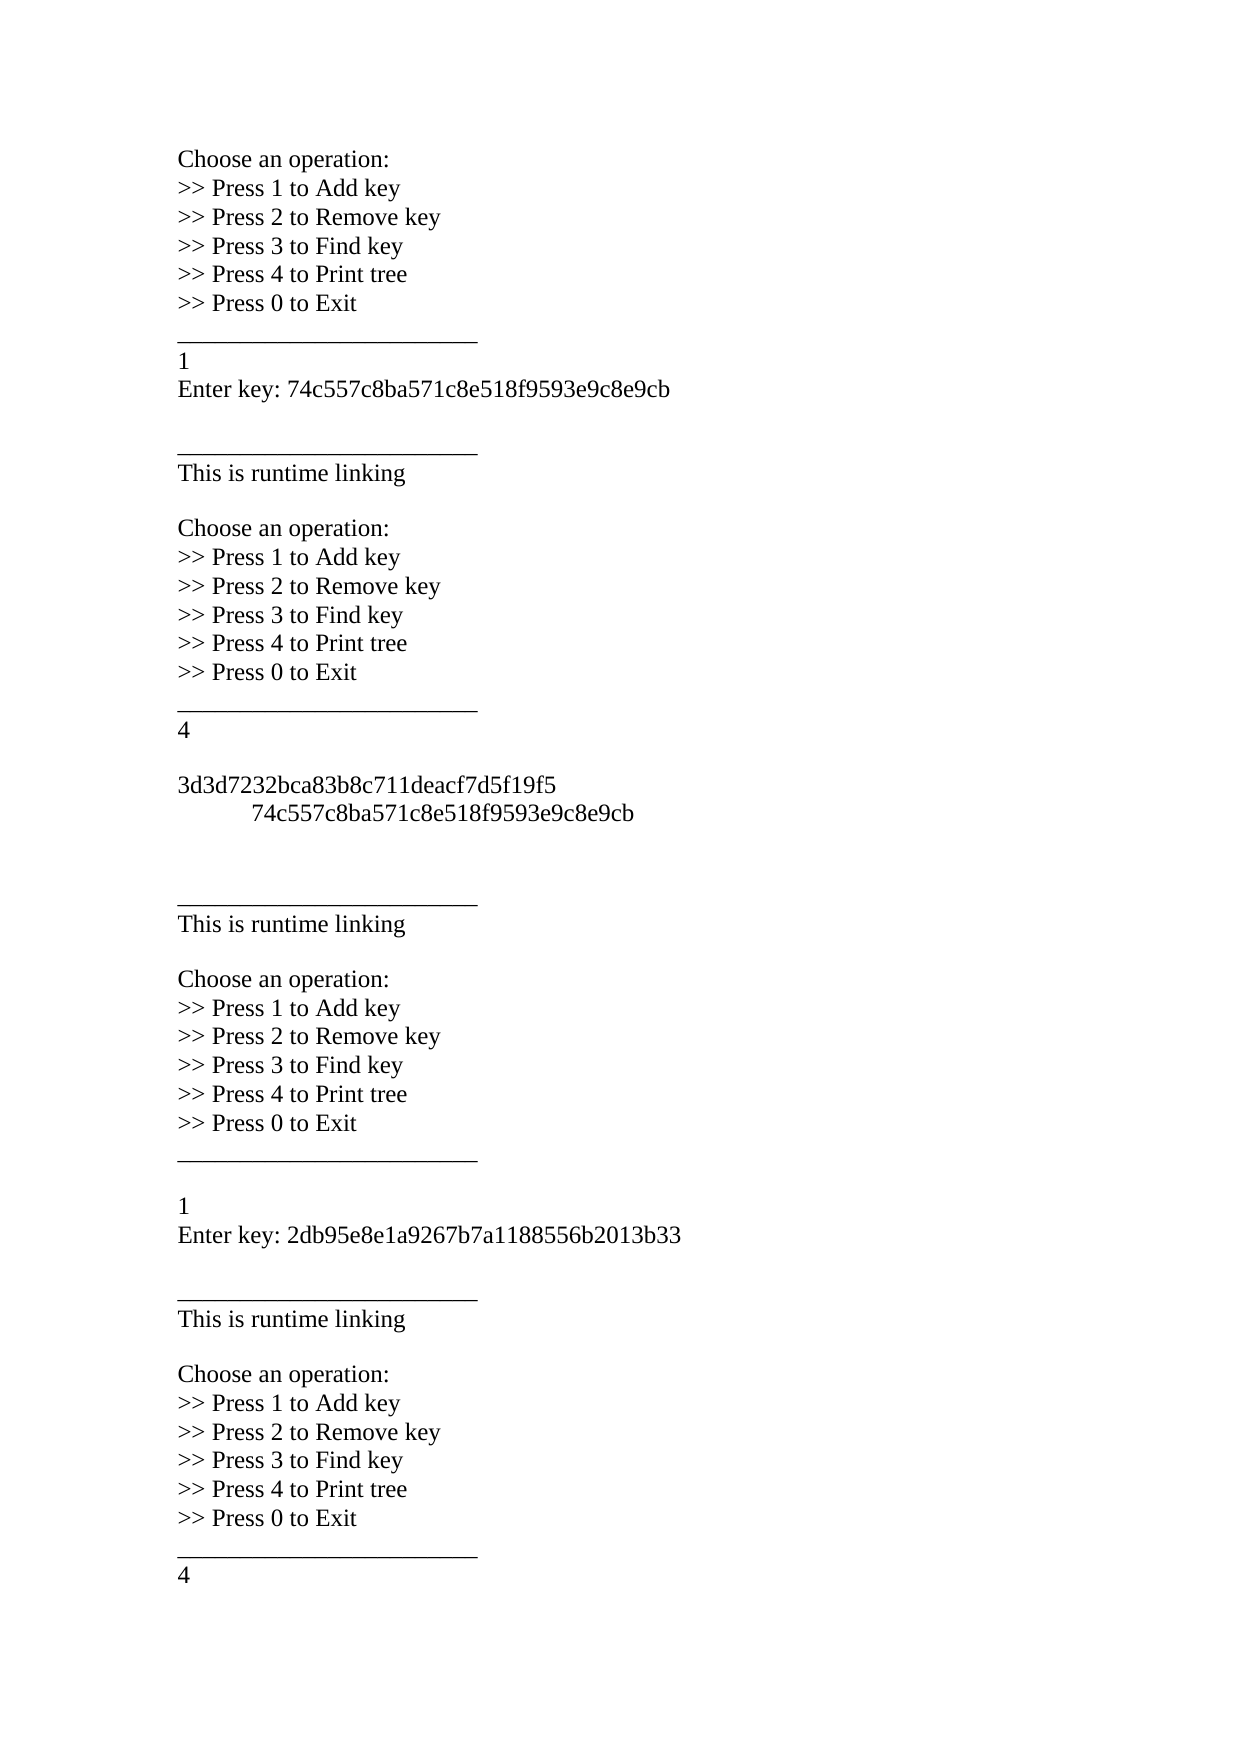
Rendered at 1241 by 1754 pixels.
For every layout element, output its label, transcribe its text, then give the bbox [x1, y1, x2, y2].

text >> Press 3 to Find key [177, 231, 1152, 259]
text >> Press 3 to Find key [177, 600, 1152, 628]
text This is runtime linking [177, 909, 1152, 937]
text Enter key: 2db95e8e1a9267b7a1188556b2013b33 [177, 1220, 1152, 1249]
text 74c557c8ba571c8e518f9593e9c8e9cb [177, 798, 1152, 827]
text Choose an operation: [177, 144, 1152, 173]
text 4 [177, 715, 1152, 743]
text >> Press 4 to Print tree [177, 259, 1152, 288]
text ________________________ [177, 1136, 1152, 1165]
text This is runtime linking [177, 1304, 1152, 1333]
text 4 [177, 1560, 1152, 1589]
text >> Press 0 to Exit [177, 288, 1152, 317]
text ________________________ [177, 1275, 1152, 1304]
text >> Press 0 to Exit [177, 1503, 1152, 1532]
text 1 [177, 1191, 1152, 1220]
text >> Press 4 to Print tree [177, 1474, 1152, 1503]
text Choose an operation: [177, 964, 1152, 993]
text ________________________ [177, 880, 1152, 909]
text >> Press 1 to Add key [177, 1388, 1152, 1417]
text >> Press 2 to Remove key [177, 1417, 1152, 1445]
text >> Press 4 to Print tree [177, 628, 1152, 657]
text >> Press 2 to Remove key [177, 1021, 1152, 1050]
text ________________________ [177, 429, 1152, 458]
text This is runtime linking [177, 458, 1152, 487]
text >> Press 1 to Add key [177, 173, 1152, 202]
text Choose an operation: [177, 1359, 1152, 1388]
text >> Press 2 to Remove key [177, 571, 1152, 600]
text ________________________ [177, 317, 1152, 346]
text >> Press 2 to Remove key [177, 202, 1152, 231]
text >> Press 3 to Find key [177, 1445, 1152, 1474]
text Enter key: 74c557c8ba571c8e518f9593e9c8e9cb [177, 374, 1152, 403]
text >> Press 4 to Print tree [177, 1079, 1152, 1108]
text ________________________ [177, 686, 1152, 715]
text >> Press 1 to Add key [177, 993, 1152, 1021]
text >> Press 1 to Add key [177, 542, 1152, 571]
text >> Press 0 to Exit [177, 657, 1152, 686]
text >> Press 3 to Find key [177, 1050, 1152, 1079]
text >> Press 0 to Exit [177, 1108, 1152, 1136]
text Choose an operation: [177, 513, 1152, 542]
text 3d3d7232bca83b8c711deacf7d5f19f5 [177, 770, 1152, 798]
text ________________________ [177, 1532, 1152, 1560]
text 1 [177, 346, 1152, 374]
